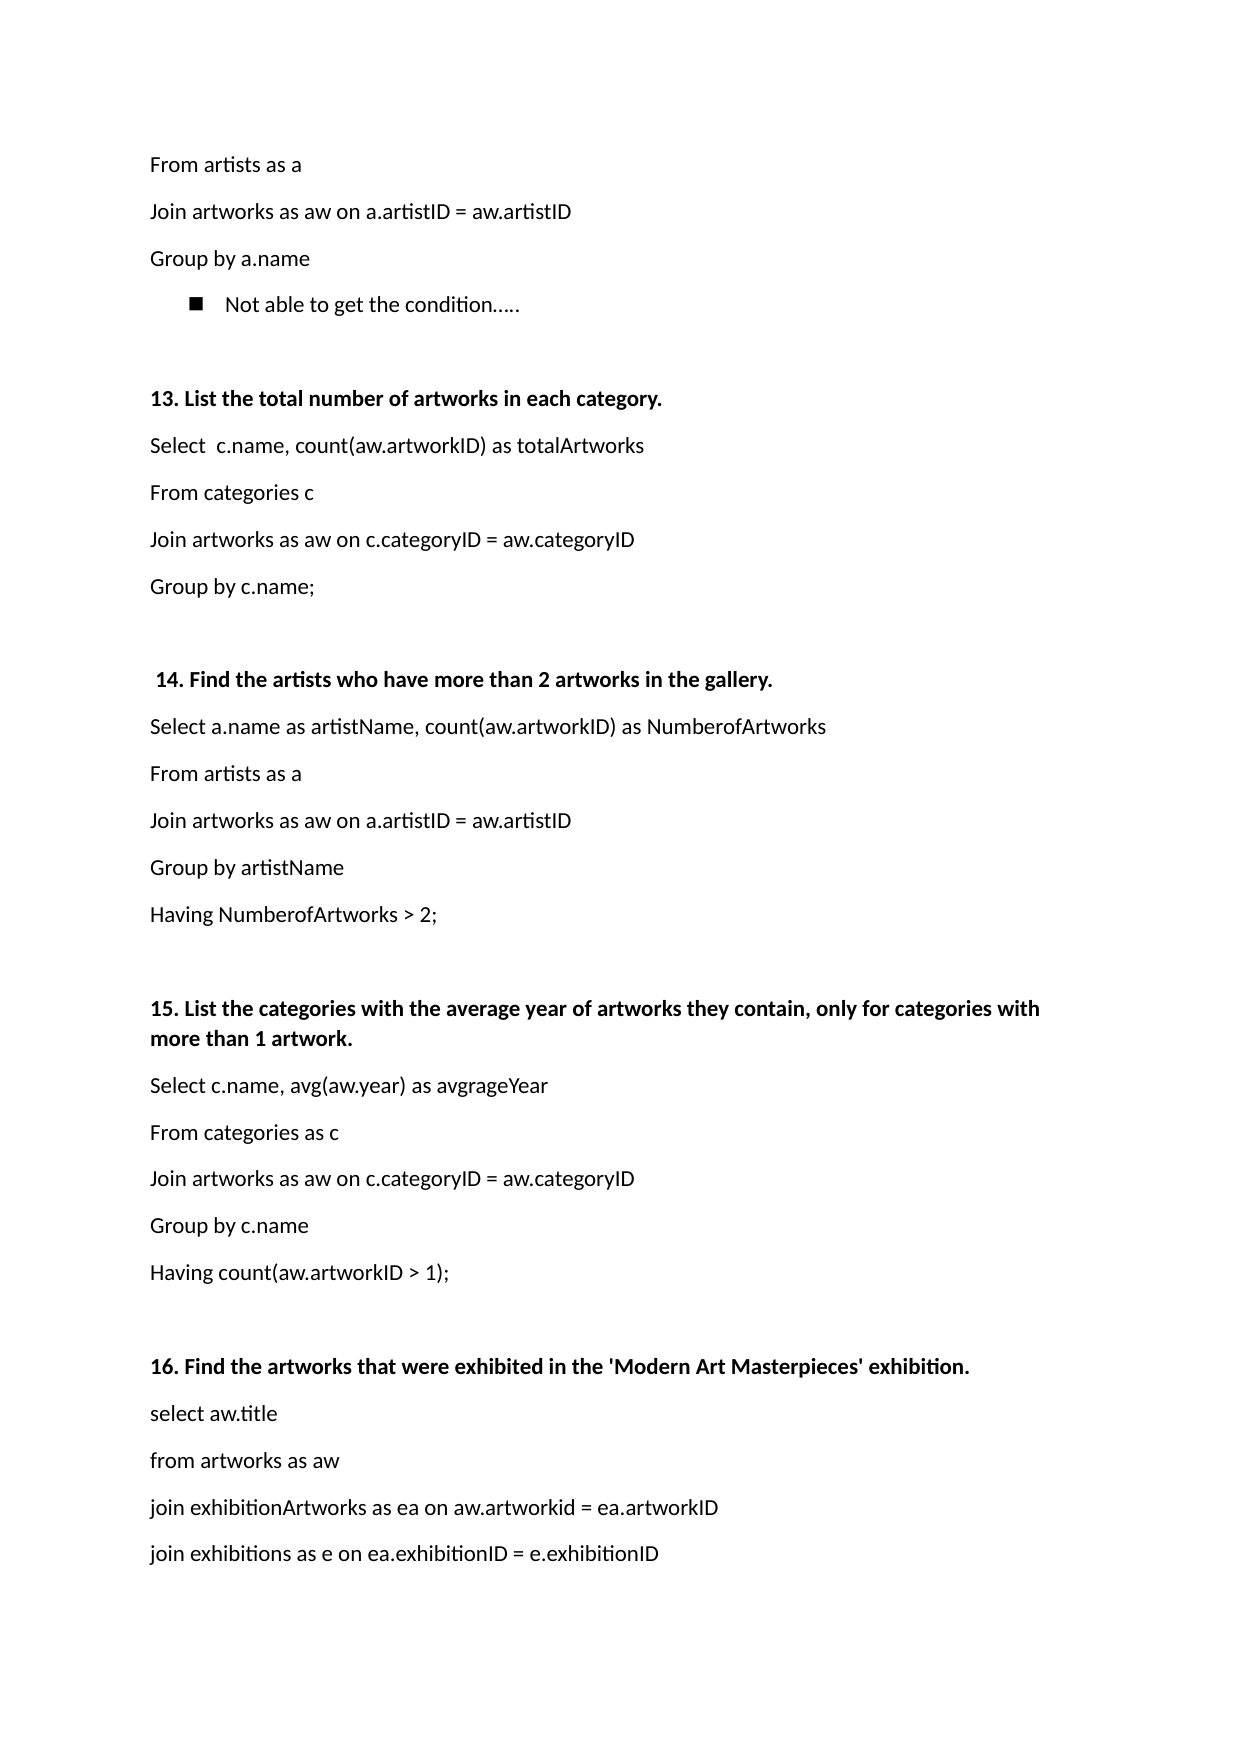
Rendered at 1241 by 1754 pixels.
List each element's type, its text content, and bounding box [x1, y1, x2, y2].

text From categories c [150, 478, 1090, 506]
text Join artworks as aw on c.categoryID = aw.categoryID [150, 1164, 1090, 1193]
text 13. List the total number of artworks in each category. [150, 384, 1090, 412]
text From categories as c [150, 1118, 1090, 1146]
text from artworks as aw [150, 1446, 1090, 1474]
text Select a.name as artistName, count(aw.artworkID) as NumberofArtworks [150, 712, 1090, 741]
text Having count(aw.artworkID > 1); [150, 1258, 1090, 1286]
text Group by c.name [150, 1211, 1090, 1239]
text Group by a.name [150, 244, 1090, 272]
list Not able to get the condition….. [187, 291, 1090, 319]
text join exhibitions as e on ea.exhibitionID = e.exhibitionID [150, 1539, 1090, 1568]
text Join artworks as aw on a.artistID = aw.artistID [150, 197, 1090, 225]
text Group by artistName [150, 853, 1090, 881]
text 15. List the categories with the average year of artworks they contain, only for categories with more than 1 artwork. [150, 994, 1090, 1052]
text Having NumberofArtworks > 2; [150, 900, 1090, 928]
text Join artworks as aw on c.categoryID = aw.categoryID [150, 525, 1090, 553]
text join exhibitionArtworks as ea on aw.artworkid = ea.artworkID [150, 1493, 1090, 1521]
text Select c.name, count(aw.artworkID) as totalArtworks [150, 431, 1090, 459]
text Group by c.name; [150, 572, 1090, 600]
text Select c.name, avg(aw.year) as avgrageYear [150, 1071, 1090, 1099]
text Join artworks as aw on a.artistID = aw.artistID [150, 806, 1090, 834]
text From artists as a [150, 759, 1090, 787]
text 14. Find the artists who have more than 2 artworks in the gallery. [150, 666, 1090, 694]
text 16. Find the artworks that were exhibited in the 'Modern Art Masterpieces' exhibition. [150, 1352, 1090, 1380]
text select aw.title [150, 1399, 1090, 1427]
text From artists as a [150, 150, 1090, 178]
